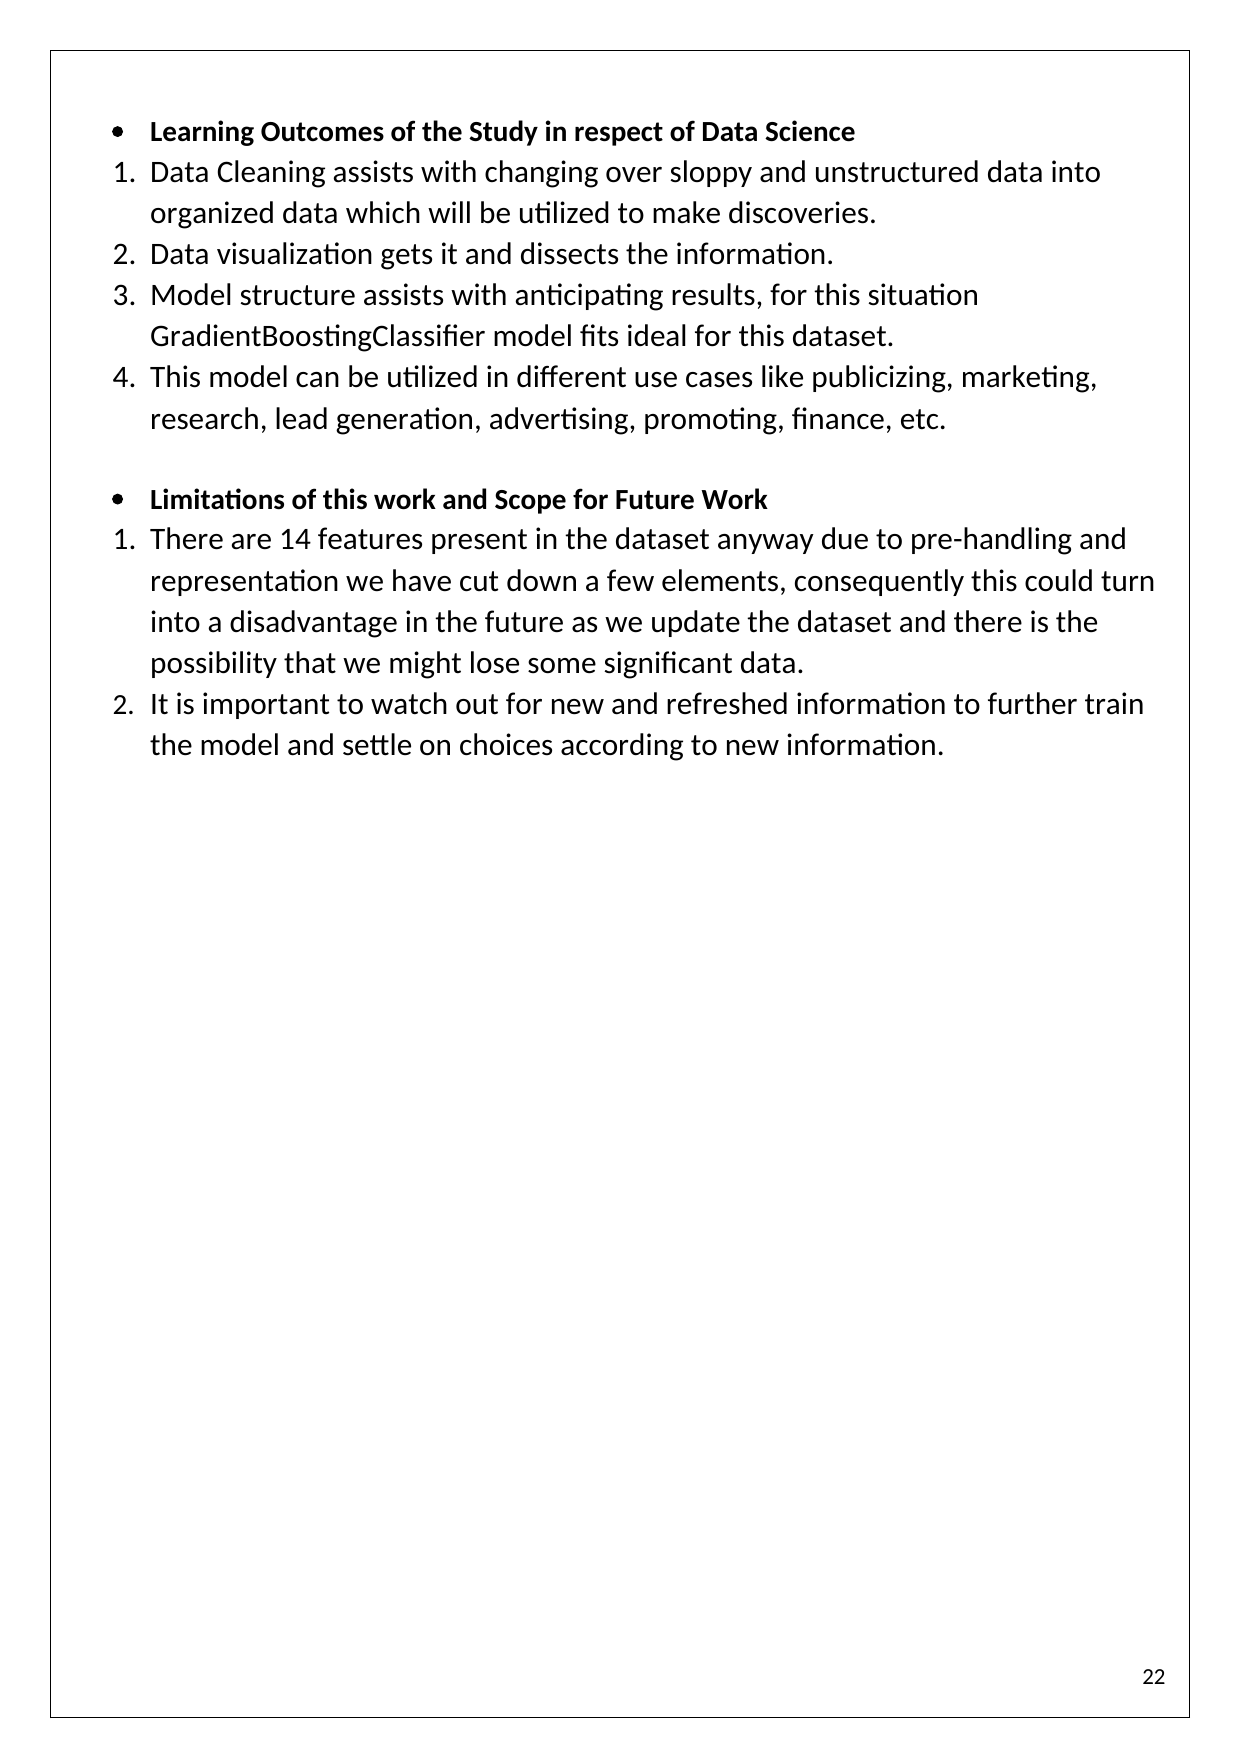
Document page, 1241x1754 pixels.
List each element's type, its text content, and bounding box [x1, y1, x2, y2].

list Learning Outcomes of the Study in respect of Data Science [112, 113, 1165, 149]
list It is important to watch out for new and refreshed information to further train the model and settle on choices according to new information. [112, 684, 1165, 763]
list Data visualization gets it and dissects the information. [112, 234, 1165, 272]
list Data Cleaning assists with changing over sloppy and unstructured data into organized data which will be utilized to make discoveries. [112, 152, 1165, 231]
list This model can be utilized in different use cases like publicizing, marketing, research, lead generation, advertising, promoting, finance, etc. [112, 358, 1165, 437]
list There are 14 features present in the dataset anyway due to pre-handling and representation we have cut down a few elements, consequently this could turn into a disadvantage in the future as we update the dataset and there is the possibility that we might lose some significant data. [112, 519, 1165, 681]
list Limitations of this work and Scope for Future Work [112, 481, 1165, 517]
list Model structure assists with anticipating results, for this situation GradientBoostingClassifier model fits ideal for this dataset. [112, 275, 1165, 354]
